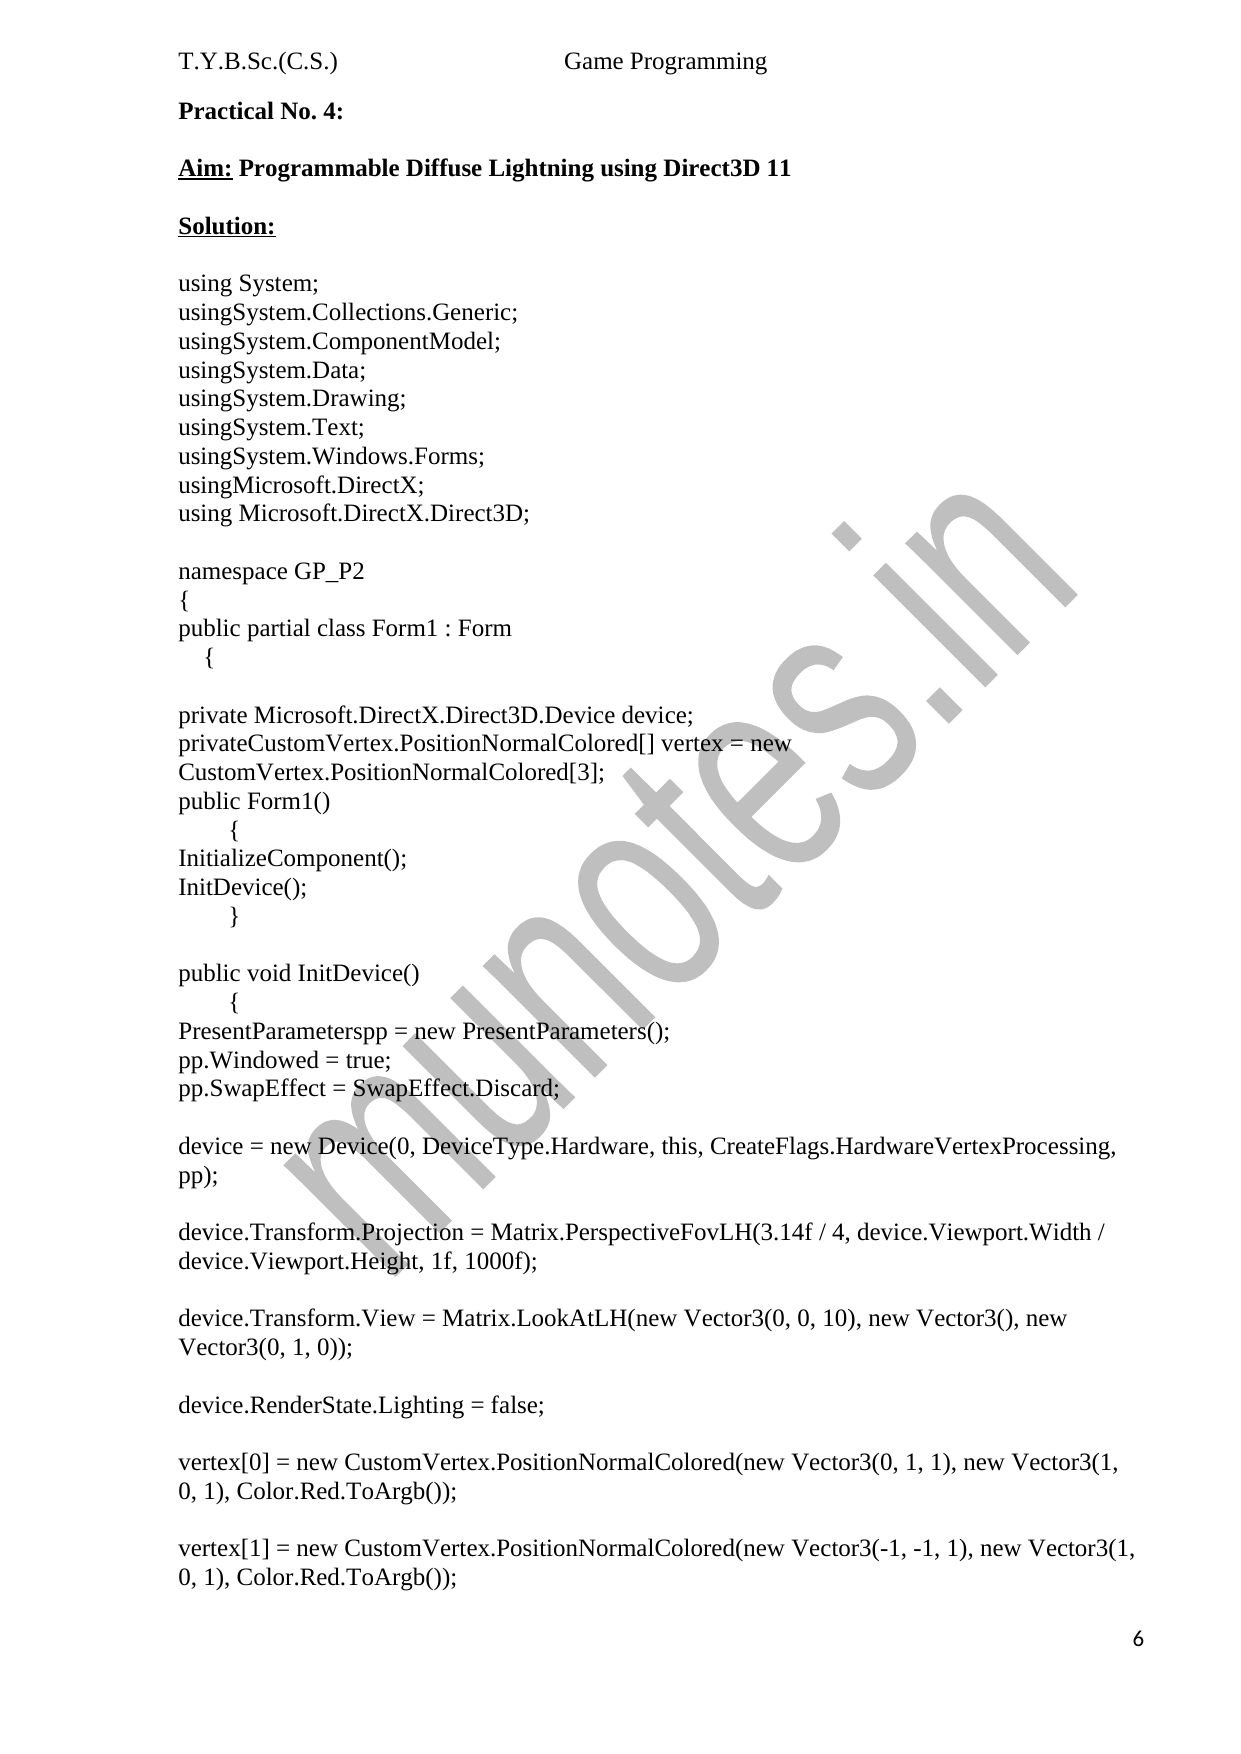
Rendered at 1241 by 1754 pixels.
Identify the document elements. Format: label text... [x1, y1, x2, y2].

text privateCustomVertex.PositionNormalColored[] vertex = new CustomVertex.PositionNormalColored[3]; [178, 728, 1144, 786]
text InitializeComponent(); [178, 843, 1144, 872]
text public void InitDevice() [178, 958, 1144, 987]
text Solution: [178, 211, 1144, 240]
text namespace GP_P2 [178, 556, 1144, 585]
text } [178, 901, 1144, 930]
text Aim: Programmable Diffuse Lightning using Direct3D 11 [178, 153, 1144, 182]
text pp.SwapEffect = SwapEffect.Discard; [178, 1073, 1144, 1102]
text { [178, 987, 1144, 1016]
text { [178, 815, 1144, 843]
text device.RenderState.Lighting = false; [178, 1390, 1144, 1418]
text { [178, 585, 1144, 613]
text InitDevice(); [178, 872, 1144, 901]
text private Microsoft.DirectX.Direct3D.Device device; [178, 700, 1144, 728]
text Practical No. 4: [178, 96, 1144, 125]
text using System; [178, 268, 1144, 297]
text device = new Device(0, DeviceType.Hardware, this, CreateFlags.HardwareVertexProcessing, pp); [178, 1131, 1144, 1188]
text public Form1() [178, 786, 1144, 815]
text pp.Windowed = true; [178, 1045, 1144, 1073]
text device.Transform.Projection = Matrix.PerspectiveFovLH(3.14f / 4, device.Viewport.Width / device.Viewport.Height, 1f, 1000f); [178, 1217, 1144, 1275]
text usingSystem.Collections.Generic; [178, 297, 1144, 326]
text usingMicrosoft.DirectX; [178, 470, 1144, 498]
text usingSystem.Data; [178, 355, 1144, 383]
text usingSystem.Text; [178, 412, 1144, 441]
text public partial class Form1 : Form [178, 613, 1144, 642]
text { [178, 642, 1144, 671]
text using Microsoft.DirectX.Direct3D; [178, 498, 1144, 527]
text usingSystem.Drawing; [178, 383, 1144, 412]
text PresentParameterspp = new PresentParameters(); [178, 1016, 1144, 1045]
text vertex[1] = new CustomVertex.PositionNormalColored(new Vector3(-1, -1, 1), new Vector3(1, 0, 1), Color.Red.ToArgb()); [178, 1533, 1144, 1591]
text vertex[0] = new CustomVertex.PositionNormalColored(new Vector3(0, 1, 1), new Vector3(1, 0, 1), Color.Red.ToArgb()); [178, 1447, 1144, 1505]
text device.Transform.View = Matrix.LookAtLH(new Vector3(0, 0, 10), new Vector3(), new Vector3(0, 1, 0)); [178, 1303, 1144, 1361]
text usingSystem.ComponentModel; [178, 326, 1144, 355]
text usingSystem.Windows.Forms; [178, 441, 1144, 470]
